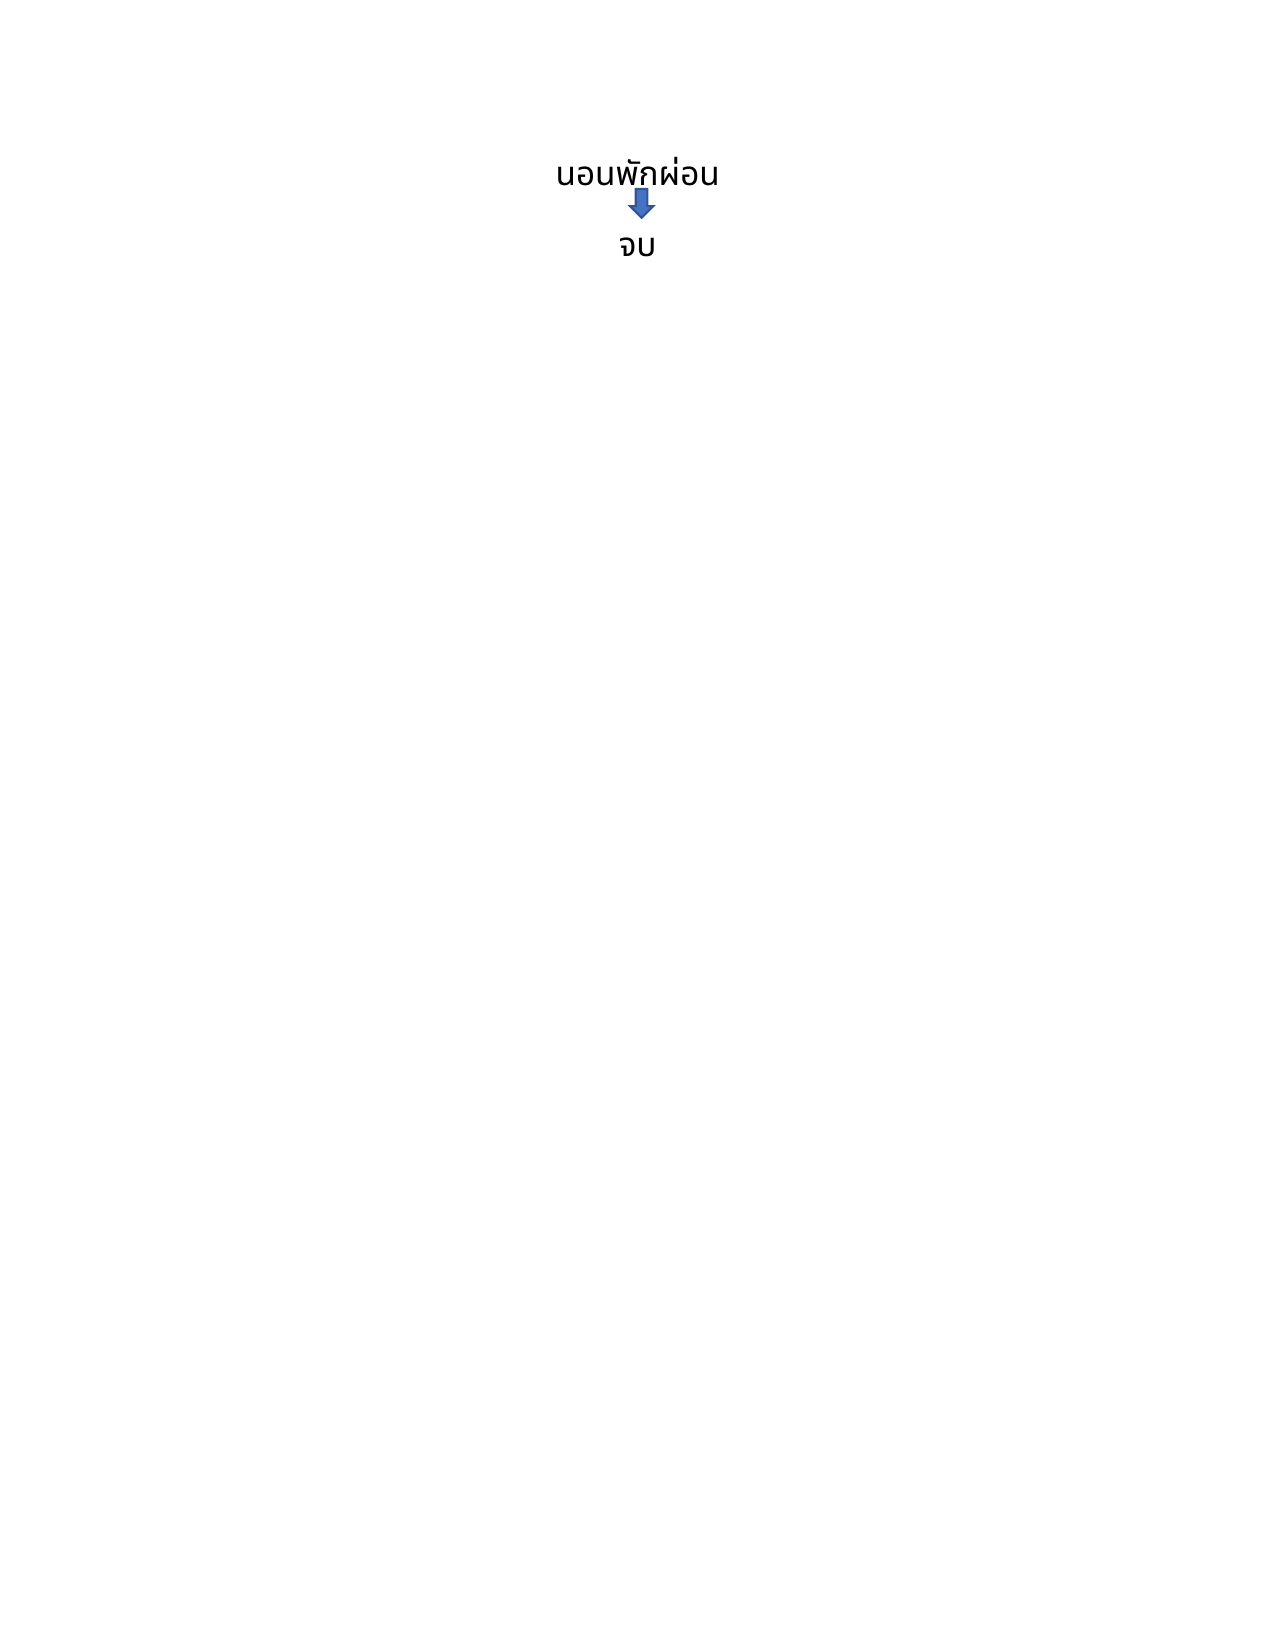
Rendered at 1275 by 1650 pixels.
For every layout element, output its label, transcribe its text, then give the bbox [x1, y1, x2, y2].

text จบ [150, 221, 1125, 271]
text นอนพักผ่อน [150, 150, 1125, 200]
